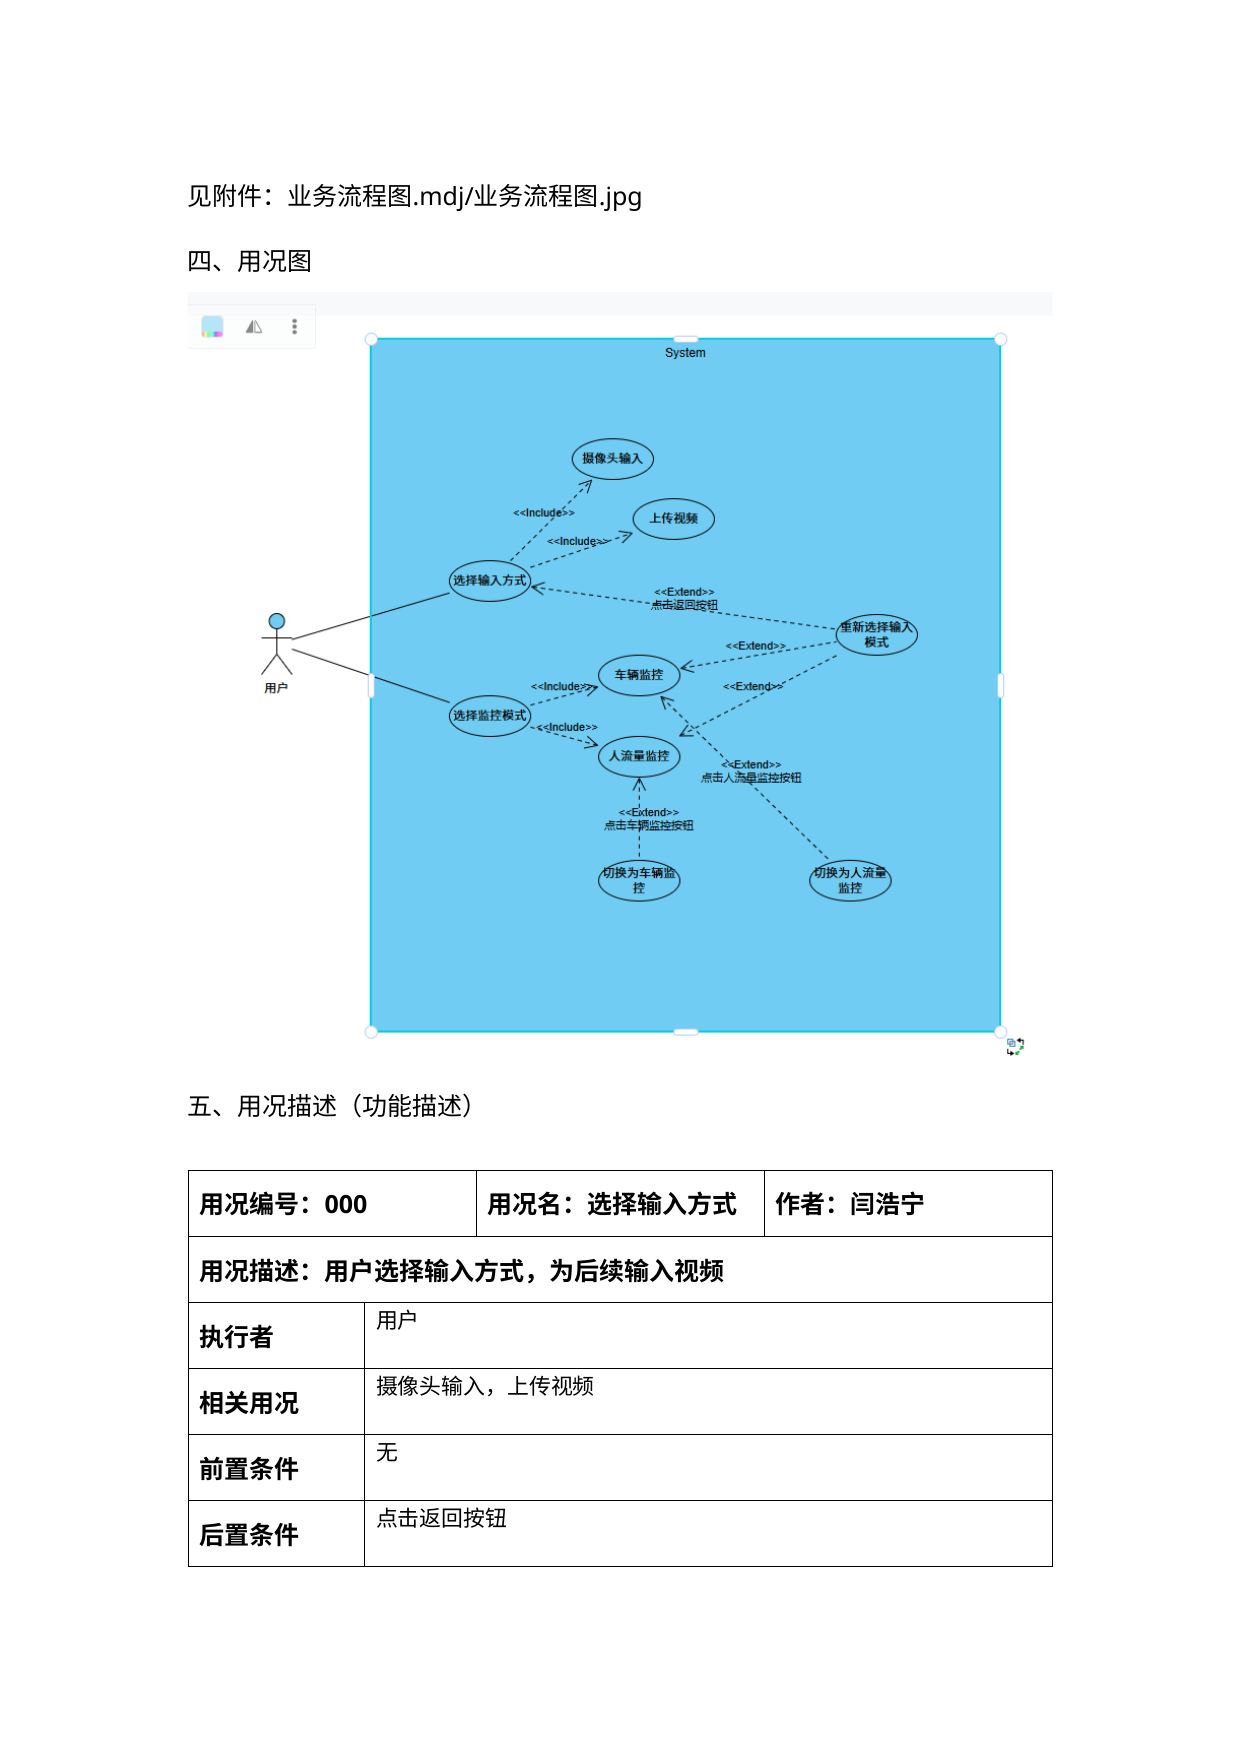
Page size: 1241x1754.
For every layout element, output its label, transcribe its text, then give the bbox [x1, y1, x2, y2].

text 五、用况描述（功能描述） [187, 1072, 1053, 1137]
table_cell 用户 [365, 1303, 1052, 1368]
text 见附件：业务流程图.mdj/业务流程图.jpg [187, 162, 1053, 227]
table_cell 执行者 [189, 1303, 364, 1368]
table_cell 摄像头输入，上传视频 [365, 1369, 1052, 1434]
table_cell 点击返回按钮 [365, 1501, 1052, 1566]
table_cell 前置条件 [189, 1435, 364, 1500]
table_cell 无 [365, 1435, 1052, 1500]
table_cell 后置条件 [189, 1501, 364, 1566]
table_header 用况名：选择输入方式 [477, 1171, 764, 1236]
table_cell 相关用况 [189, 1369, 364, 1434]
text 四、用况图 [187, 227, 1053, 292]
table_cell 用况描述：用户选择输入方式，为后续输入视频 [189, 1237, 1052, 1302]
table_header 作者：闫浩宁 [765, 1171, 1052, 1236]
picture [187, 292, 1053, 1060]
table_header 用况编号：000 [189, 1171, 476, 1236]
